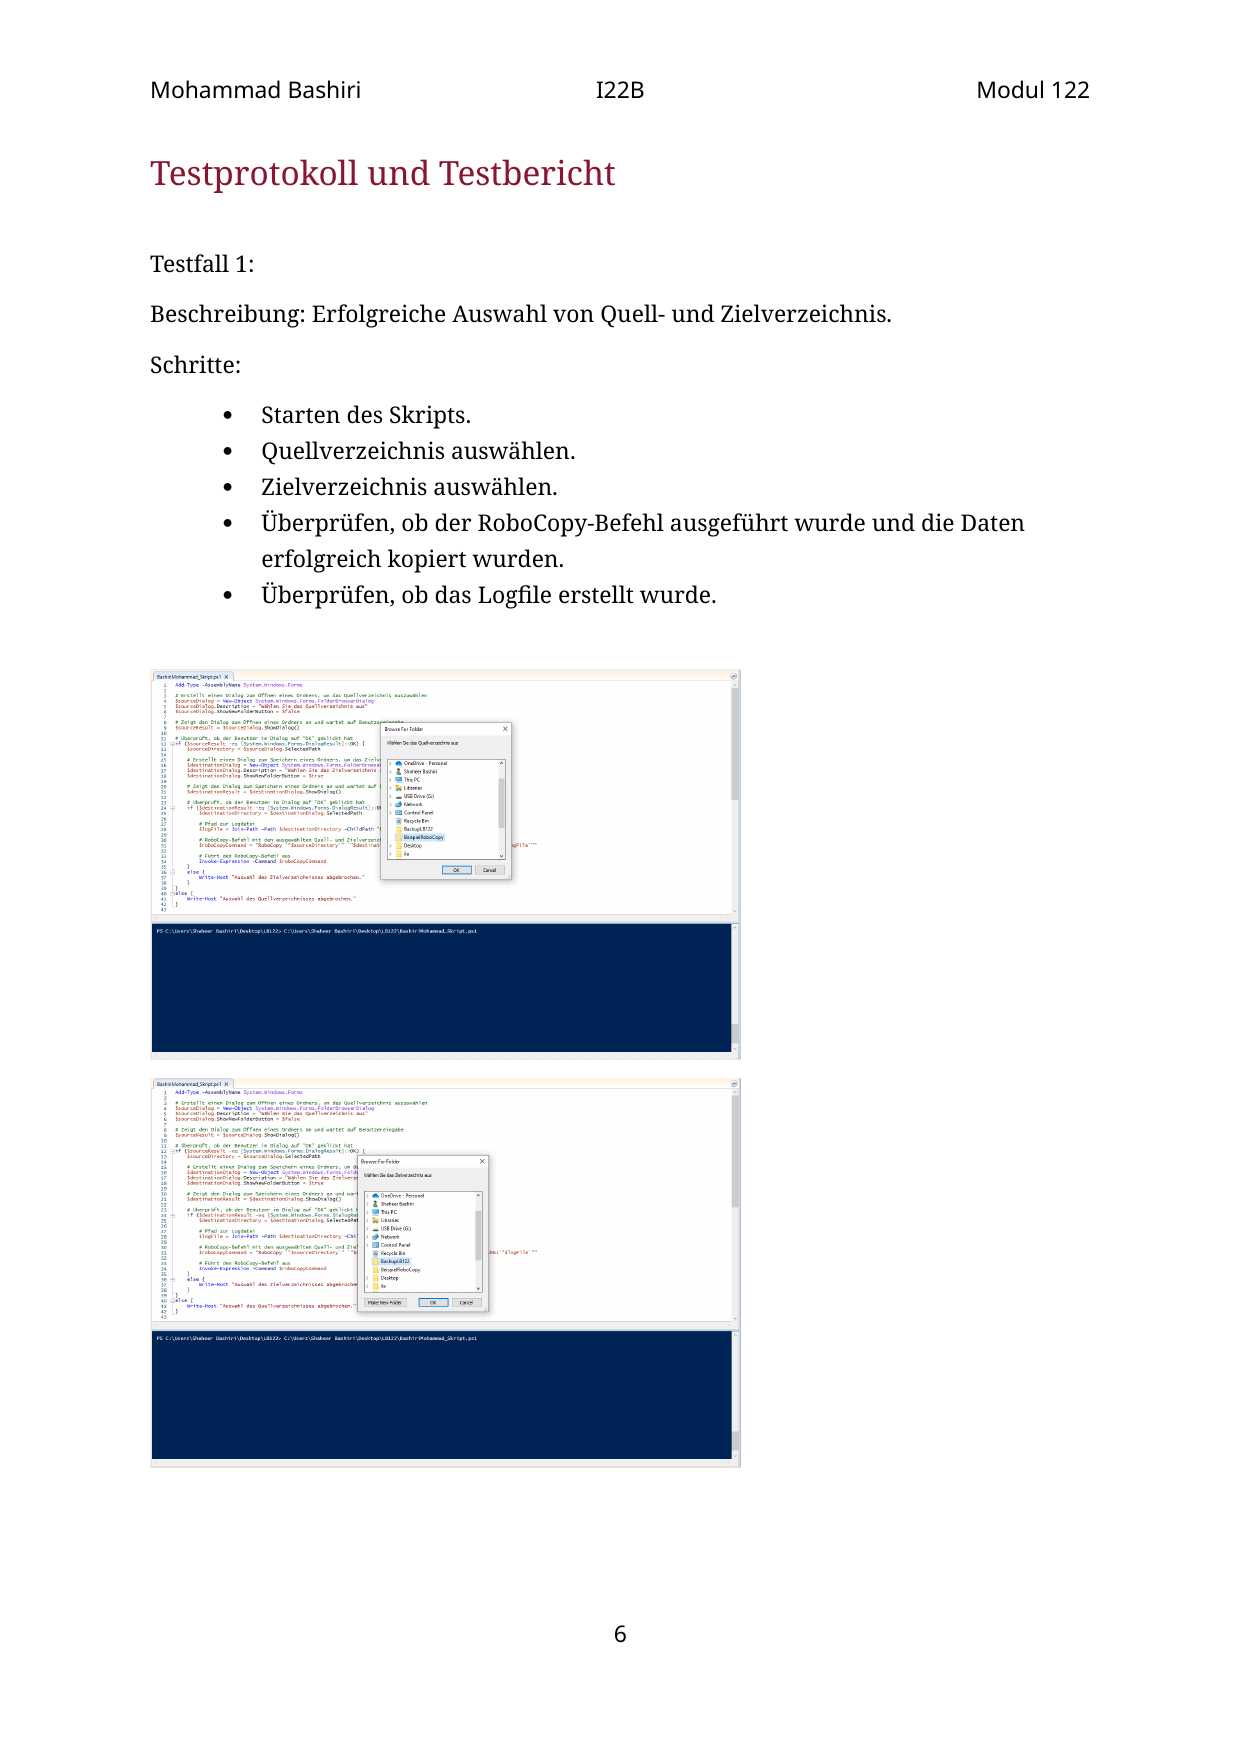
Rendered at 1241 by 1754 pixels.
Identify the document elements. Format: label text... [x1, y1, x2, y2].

picture [150, 1078, 741, 1468]
list Überprüfen, ob der RoboCopy-Befehl ausgeführt wurde und die Daten erfolgreich kopiert wurden. [224, 507, 1090, 574]
text Beschreibung: Erfolgreiche Auswahl von Quell- und Zielverzeichnis. [150, 298, 1090, 329]
picture [150, 669, 741, 1060]
text Schritte: [150, 349, 1090, 380]
text Testfall 1: [150, 248, 1090, 279]
subtitle Testprotokoll und Testbericht [150, 150, 1090, 244]
list Starten des Skripts. [224, 399, 1090, 430]
list Überprüfen, ob das Logfile erstellt wurde. [224, 579, 1090, 610]
list Quellverzeichnis auswählen. [224, 435, 1090, 466]
list Zielverzeichnis auswählen. [224, 471, 1090, 502]
